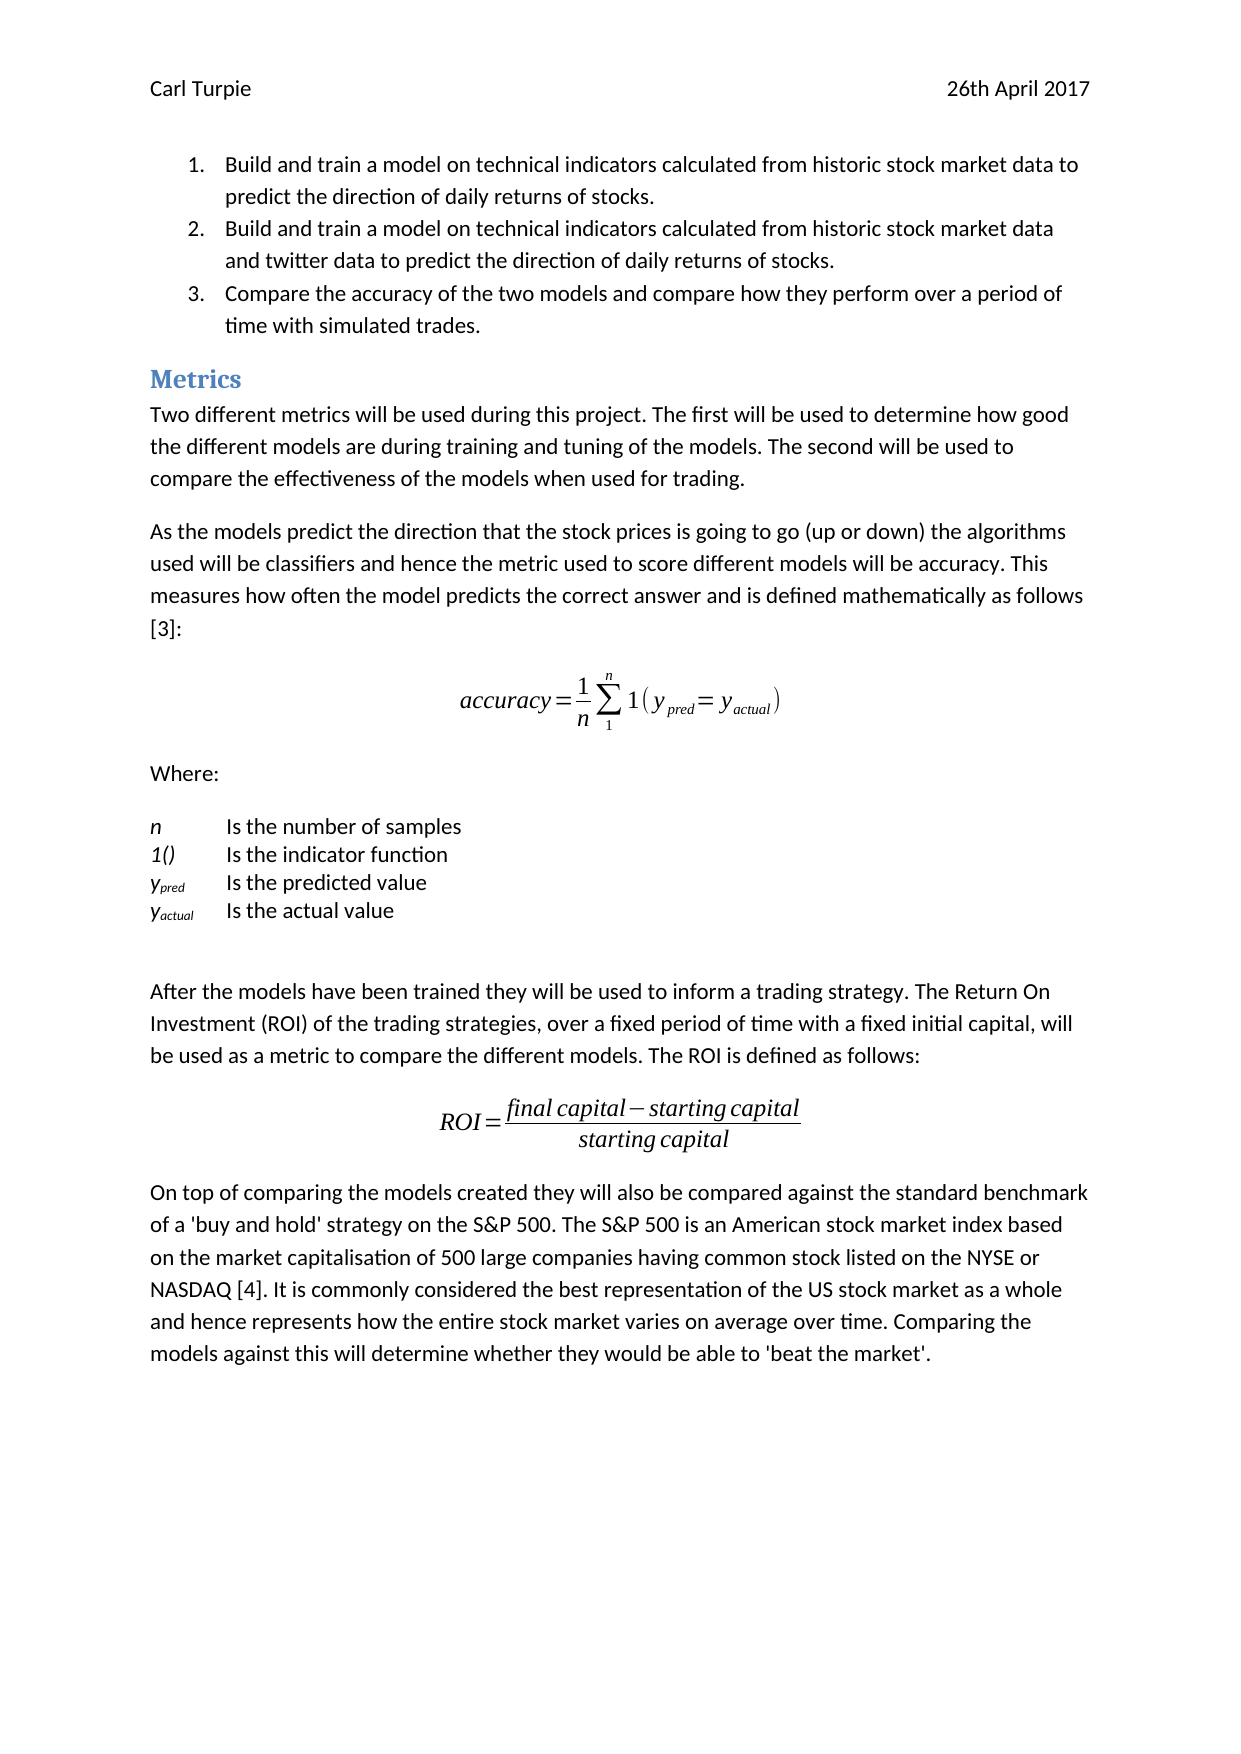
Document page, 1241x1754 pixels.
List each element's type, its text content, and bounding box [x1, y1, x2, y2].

table_cell Is the actual value [215, 896, 696, 924]
table_cell Is the indicator function [215, 840, 696, 868]
text Where: [150, 759, 1090, 787]
table_cell yactual [139, 896, 215, 924]
text After the models have been trained they will be used to inform a trading strategy. The Return On Investment (ROI) of the trading strategies, over a fixed period of time with a fixed initial capital, will be used as a metric to compare the different models. The ROI is defined as follows: [150, 977, 1090, 1069]
list Compare the accuracy of the two models and compare how they perform over a period of time with simulated trades. [187, 279, 1090, 339]
text Two different metrics will be used during this project. The first will be used to determine how good the different models are during training and tuning of the models. The second will be used to compare the effectiveness of the models when used for trading. [150, 400, 1090, 492]
text As the models predict the direction that the stock prices is going to go (up or down) the algorithms used will be classifiers and hence the metric used to score different models will be accuracy. This measures how often the model predicts the correct answer and is defined mathematically as follows: [150, 517, 1090, 642]
table_header n [139, 812, 215, 840]
table_cell Is the predicted value [215, 868, 696, 896]
list Build and train a model on technical indicators calculated from historic stock market data to predict the direction of daily returns of stocks. [187, 150, 1090, 210]
list Build and train a model on technical indicators calculated from historic stock market data and twitter data to predict the direction of daily returns of stocks. [187, 214, 1090, 274]
table_header Is the number of samples [215, 812, 696, 840]
table_cell ypred [139, 868, 215, 896]
text On top of comparing the models created they will also be compared against the standard benchmark of a 'buy and hold' strategy on the S&P 500. The S&P 500 is an American stock market index based on the market capitalisation of 500 large companies having common stock listed on the NYSE or NASDAQ . It is commonly considered the best representation of the US stock market as a whole and hence represents how the entire stock market varies on average over time. Comparing the models against this will determine whether they would be able to 'beat the market'. [150, 1178, 1090, 1367]
subtitle Metrics [150, 364, 1090, 395]
table_cell 1() [139, 840, 215, 868]
